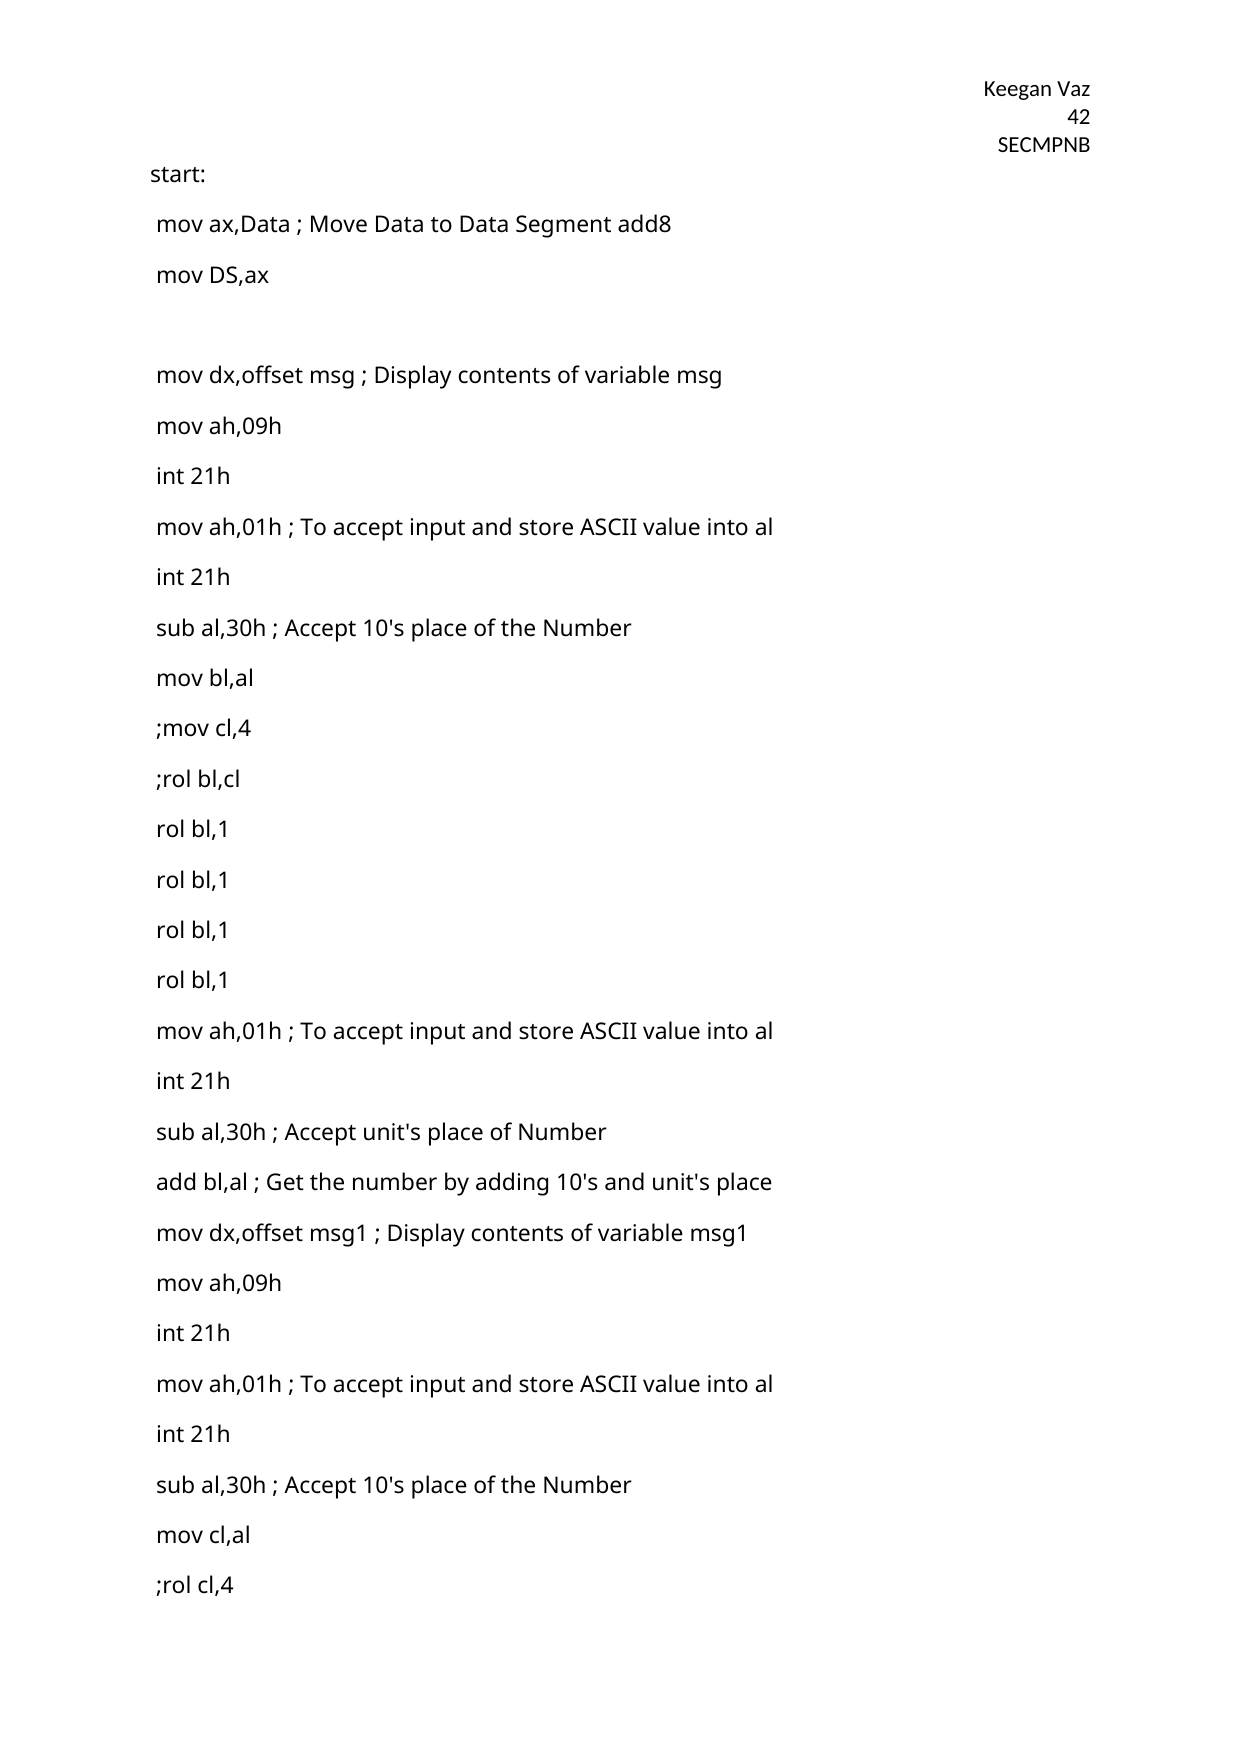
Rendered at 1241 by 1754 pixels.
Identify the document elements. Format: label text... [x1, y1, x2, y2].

text int 21h [150, 1317, 1090, 1349]
text mov dx,offset msg1 ; Display contents of variable msg1 [150, 1217, 1090, 1248]
text mov dx,offset msg ; Display contents of variable msg [150, 359, 1090, 391]
text mov ah,09h [150, 410, 1090, 441]
text mov cl,al [150, 1519, 1090, 1550]
text rol bl,1 [150, 914, 1090, 945]
text sub al,30h ; Accept 10's place of the Number [150, 612, 1090, 643]
text mov DS,ax [150, 259, 1090, 290]
text mov ax,Data ; Move Data to Data Segment add8 [150, 208, 1090, 239]
text ;mov cl,4 [150, 712, 1090, 744]
text int 21h [150, 561, 1090, 592]
text int 21h [150, 1065, 1090, 1097]
text mov bl,al [150, 662, 1090, 693]
text start: [150, 158, 1090, 189]
text rol bl,1 [150, 864, 1090, 895]
text sub al,30h ; Accept 10's place of the Number [150, 1469, 1090, 1500]
text mov ah,01h ; To accept input and store ASCII value into al [150, 1015, 1090, 1046]
text int 21h [150, 460, 1090, 492]
text rol bl,1 [150, 813, 1090, 844]
text ;rol bl,cl [150, 763, 1090, 794]
text mov ah,09h [150, 1267, 1090, 1298]
text add bl,al ; Get the number by adding 10's and unit's place [150, 1166, 1090, 1197]
text int 21h [150, 1418, 1090, 1449]
text sub al,30h ; Accept unit's place of Number [150, 1116, 1090, 1147]
text mov ah,01h ; To accept input and store ASCII value into al [150, 511, 1090, 542]
text ;rol cl,4 [150, 1569, 1090, 1601]
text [150, 1368, 1090, 1399]
text rol bl,1 [150, 964, 1090, 996]
